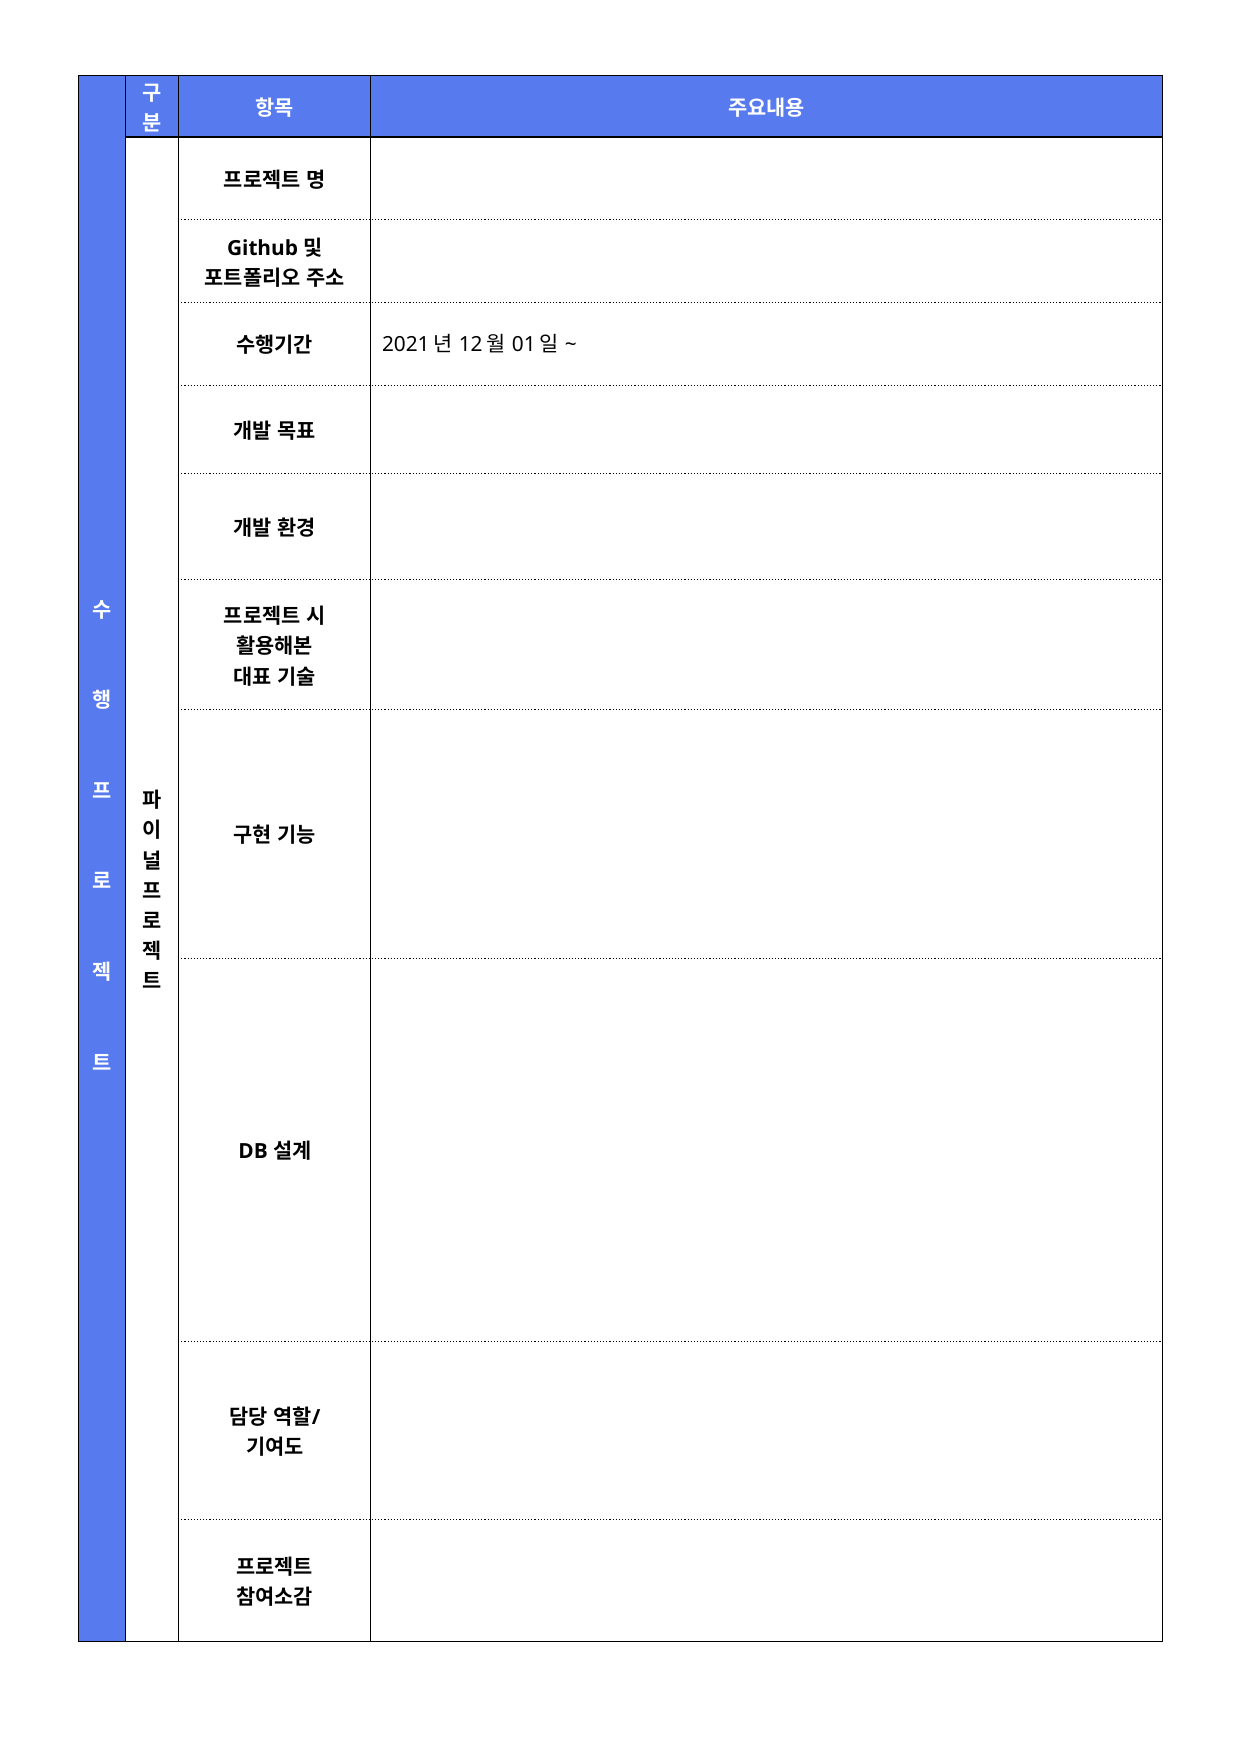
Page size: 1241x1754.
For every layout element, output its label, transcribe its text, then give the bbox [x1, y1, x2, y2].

table_cell [371, 473, 1162, 579]
table_cell [371, 385, 1162, 473]
table_cell Github 및 포트폴리오 주소 [179, 219, 370, 302]
table_cell 프로젝트 참여소감 [179, 1519, 370, 1641]
table_cell [371, 138, 1162, 219]
table_cell 개발 목표 [179, 385, 370, 473]
table_header 주요내용 [371, 76, 1162, 136]
table_cell 수행기간 [179, 302, 370, 384]
table_cell 프로젝트 시 활용해본 대표 기술 [179, 579, 370, 709]
table_cell [371, 1341, 1162, 1518]
table_cell [371, 219, 1162, 302]
table_cell 개발 환경 [179, 473, 370, 579]
table_cell [371, 958, 1162, 1341]
table_cell [371, 1519, 1162, 1641]
table_header 수행프로젝트 [79, 76, 125, 1641]
table_cell 2021년 12월 01일 ~ [371, 302, 1162, 384]
table_cell 프로젝트 명 [179, 138, 370, 219]
table_cell DB 설계 [179, 958, 370, 1341]
table_cell 담당 역할/ 기여도 [179, 1341, 370, 1518]
table_header 항목 [179, 76, 370, 136]
table_cell 구현 기능 [179, 709, 370, 957]
table_cell [371, 709, 1162, 957]
table_cell [371, 579, 1162, 709]
table_cell 파이널프로젝트 [126, 138, 178, 1641]
table_header 구분 [126, 76, 178, 136]
